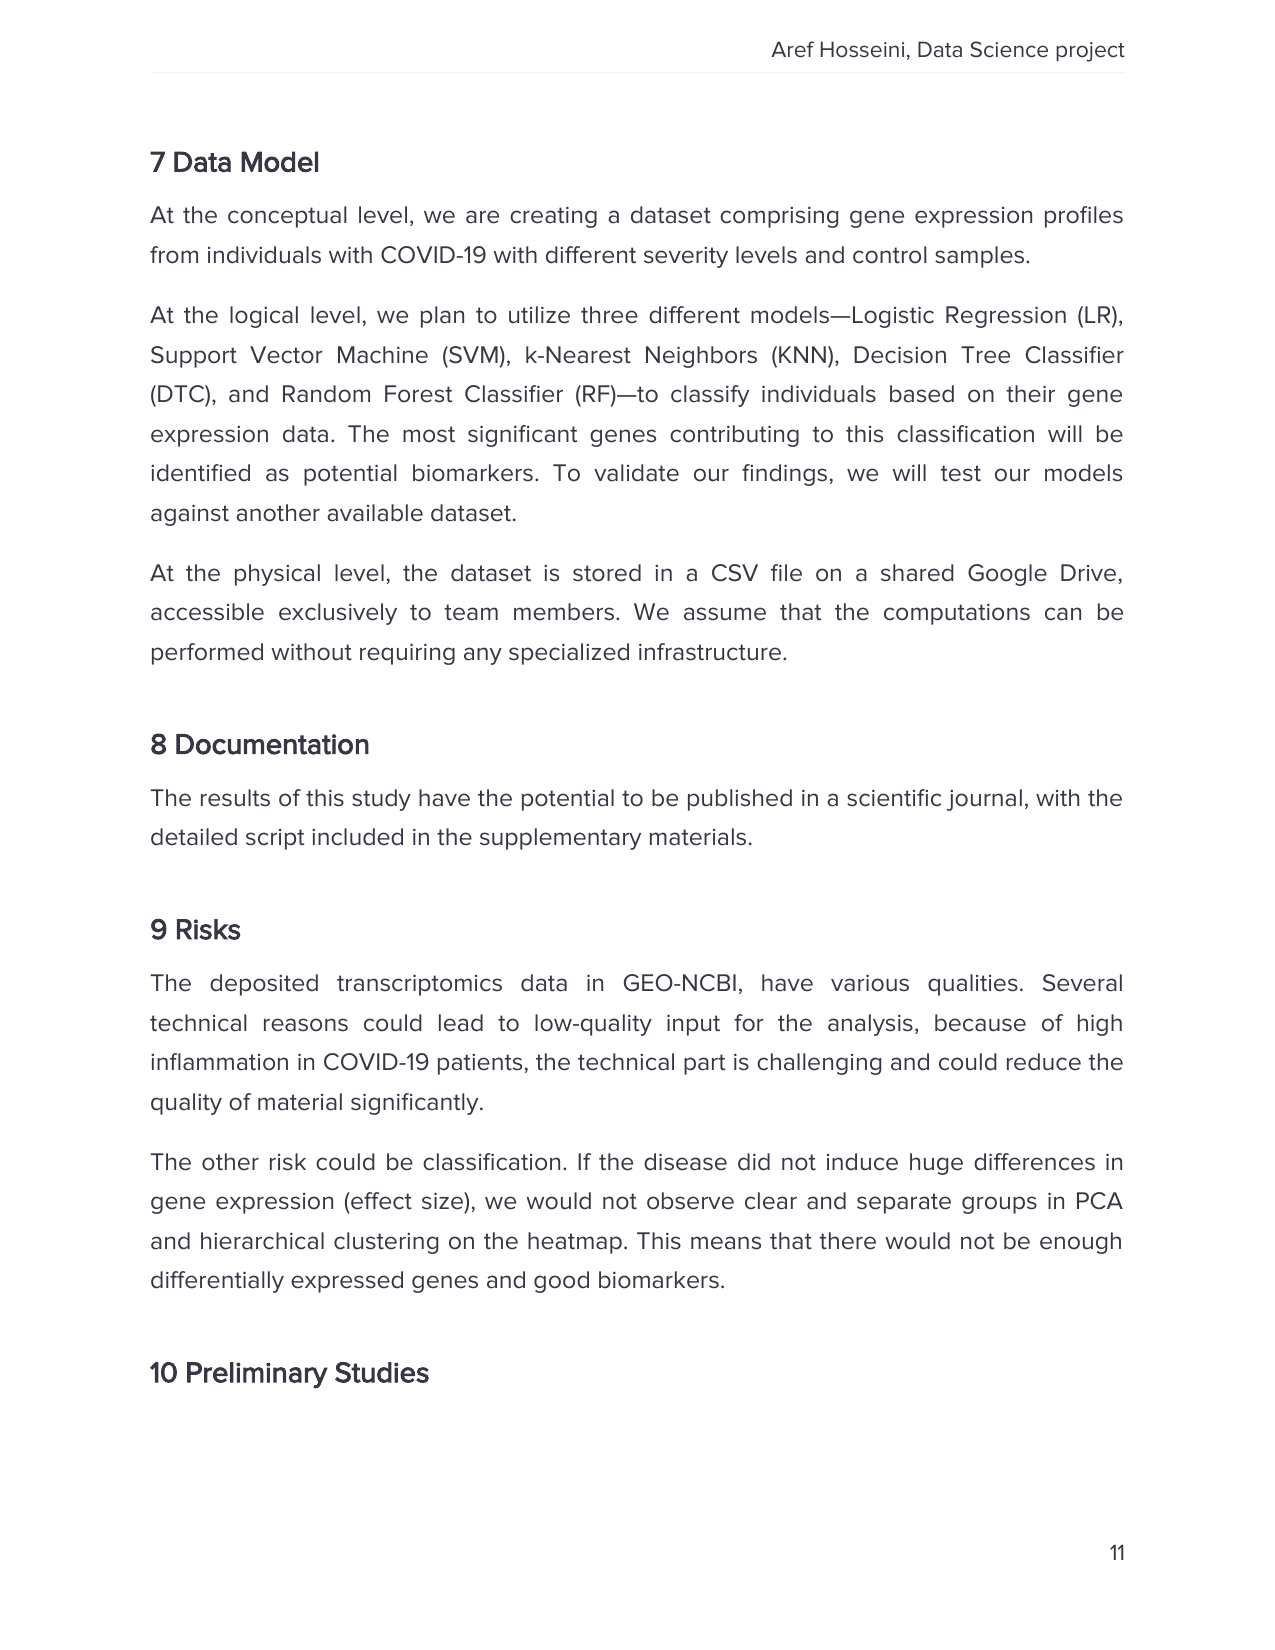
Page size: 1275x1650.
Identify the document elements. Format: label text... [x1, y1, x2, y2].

subtitle 10 Preliminary Studies [150, 1355, 1125, 1391]
text At the conceptual level, we are creating a dataset comprising gene expression profiles from individuals with COVID-19 with different severity levels and control samples. [150, 201, 1125, 271]
text The other risk could be classification. If the disease did not induce huge differences in gene expression (effect size), we would not observe clear and separate groups in PCA and hierarchical clustering on the heatmap. This means that there would not be enough differentially expressed genes and good biomarkers. [150, 1147, 1125, 1296]
text The deposited transcriptomics data in GEO-NCBI, have various qualities. Several technical reasons could lead to low-quality input for the analysis, because of high inflammation in COVID-19 patients, the technical part is challenging and could reduce the quality of material significantly. [150, 968, 1125, 1117]
text At the physical level, the dataset is stored in a CSV file on a shared Google Drive, accessible exclusively to team members. We assume that the computations can be performed without requiring any specialized infrastructure. [150, 558, 1125, 668]
subtitle 7 Data Model [150, 144, 1125, 180]
text The results of this study have the potential to be published in a scientific journal, with the detailed script included in the supplementary materials. [150, 783, 1125, 853]
subtitle 8 Documentation [150, 727, 1125, 762]
subtitle 9 Risks [150, 912, 1125, 948]
text At the logical level, we plan to utilize three different models—Logistic Regression (LR), Support Vector Machine (SVM), k-Nearest Neighbors (KNN), Decision Tree Classifier (DTC), and Random Forest Classifier (RF)—to classify individuals based on their gene expression data. The most significant genes contributing to this classification will be identified as potential biomarkers. To validate our findings, we will test our models against another available dataset. [150, 301, 1125, 528]
